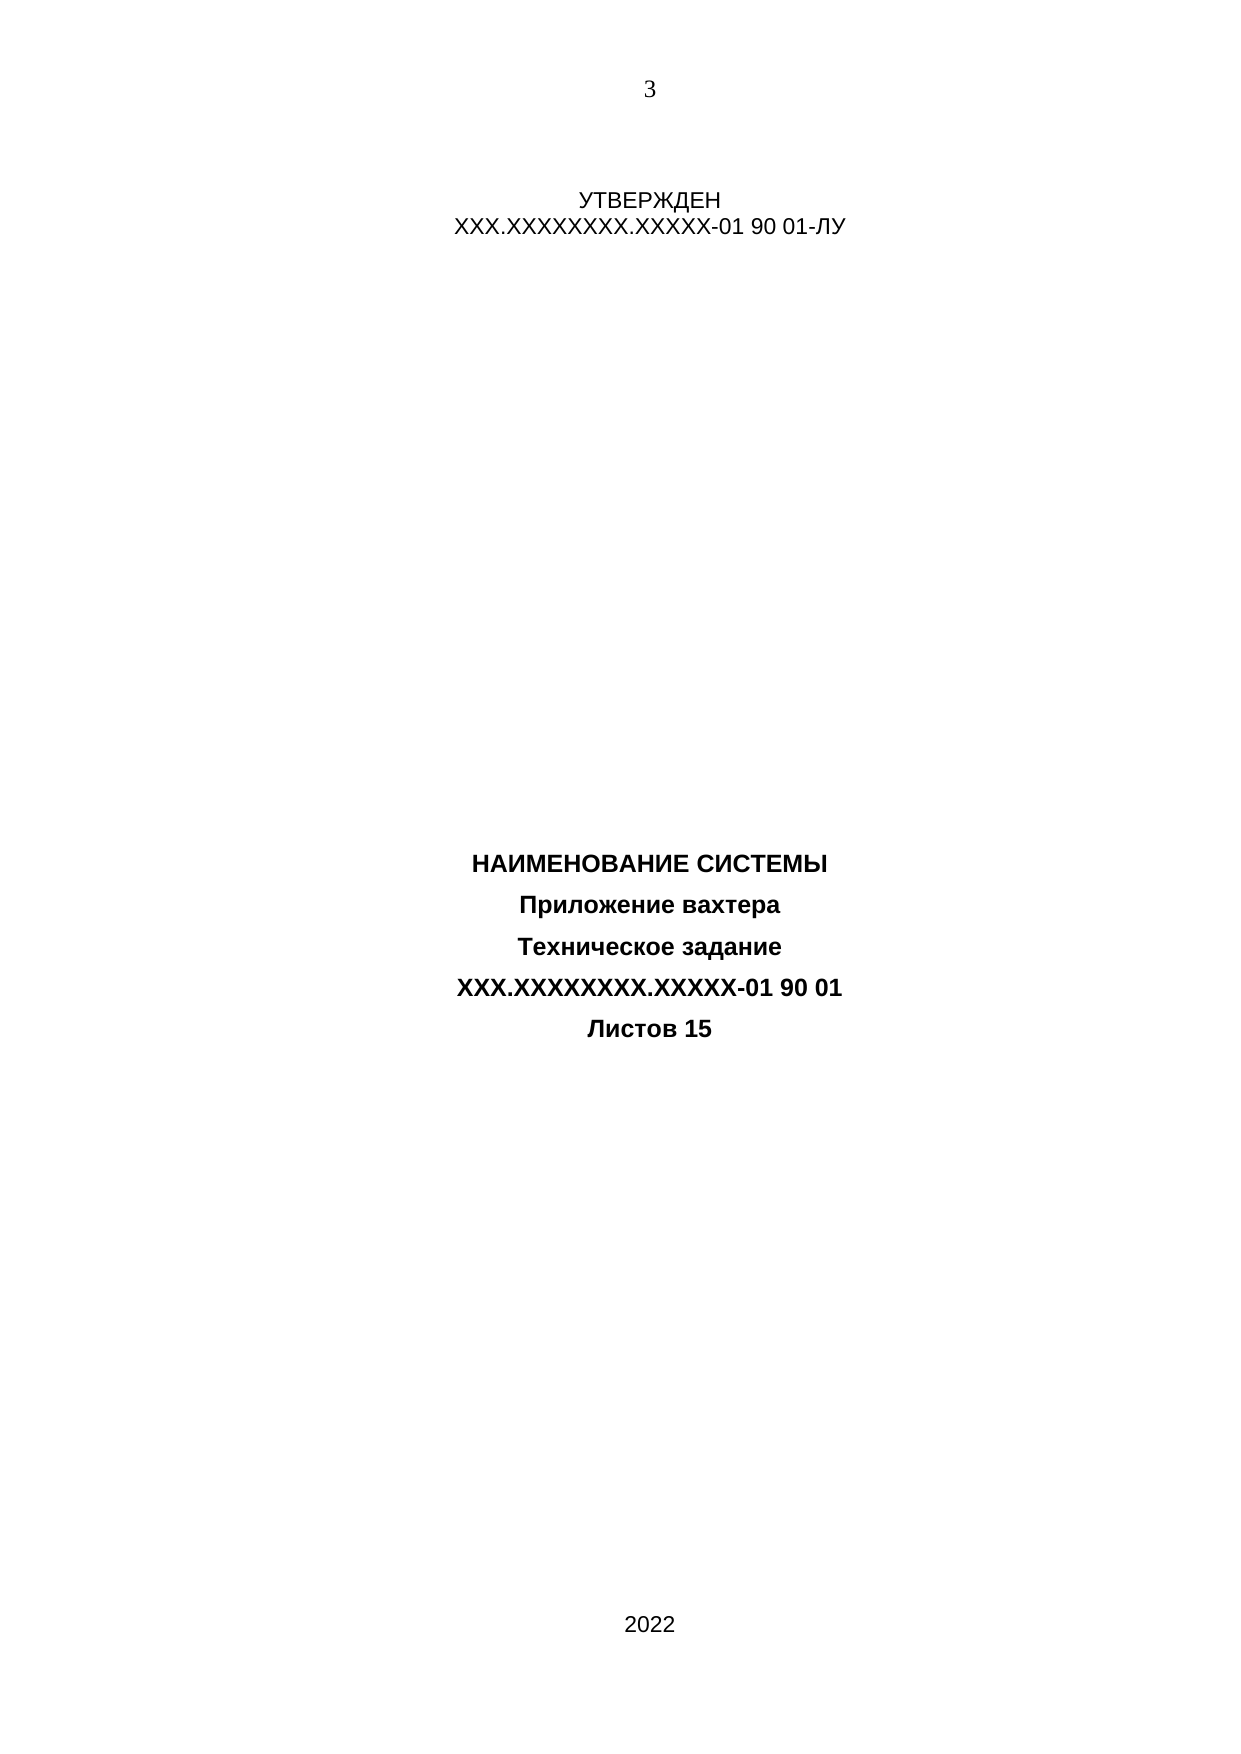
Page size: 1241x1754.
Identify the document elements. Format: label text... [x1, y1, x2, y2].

text НАИМЕНОВАНИЕ СИСТЕМЫ [118, 849, 1181, 878]
text ХХХ.ХХХХХХХХ.ХХХХХ-01 90 01 [118, 973, 1181, 1002]
text Техническое задание [118, 932, 1181, 961]
text УТВЕРЖДЕН [118, 187, 1181, 213]
text Приложение вахтера [118, 891, 1181, 919]
text ХХХ.ХХХХХХХХ.ХХХХХ-01 90 01-ЛУ [118, 213, 1181, 239]
text Листов 15 [118, 1014, 1181, 1043]
text 2022 [118, 1611, 1181, 1638]
